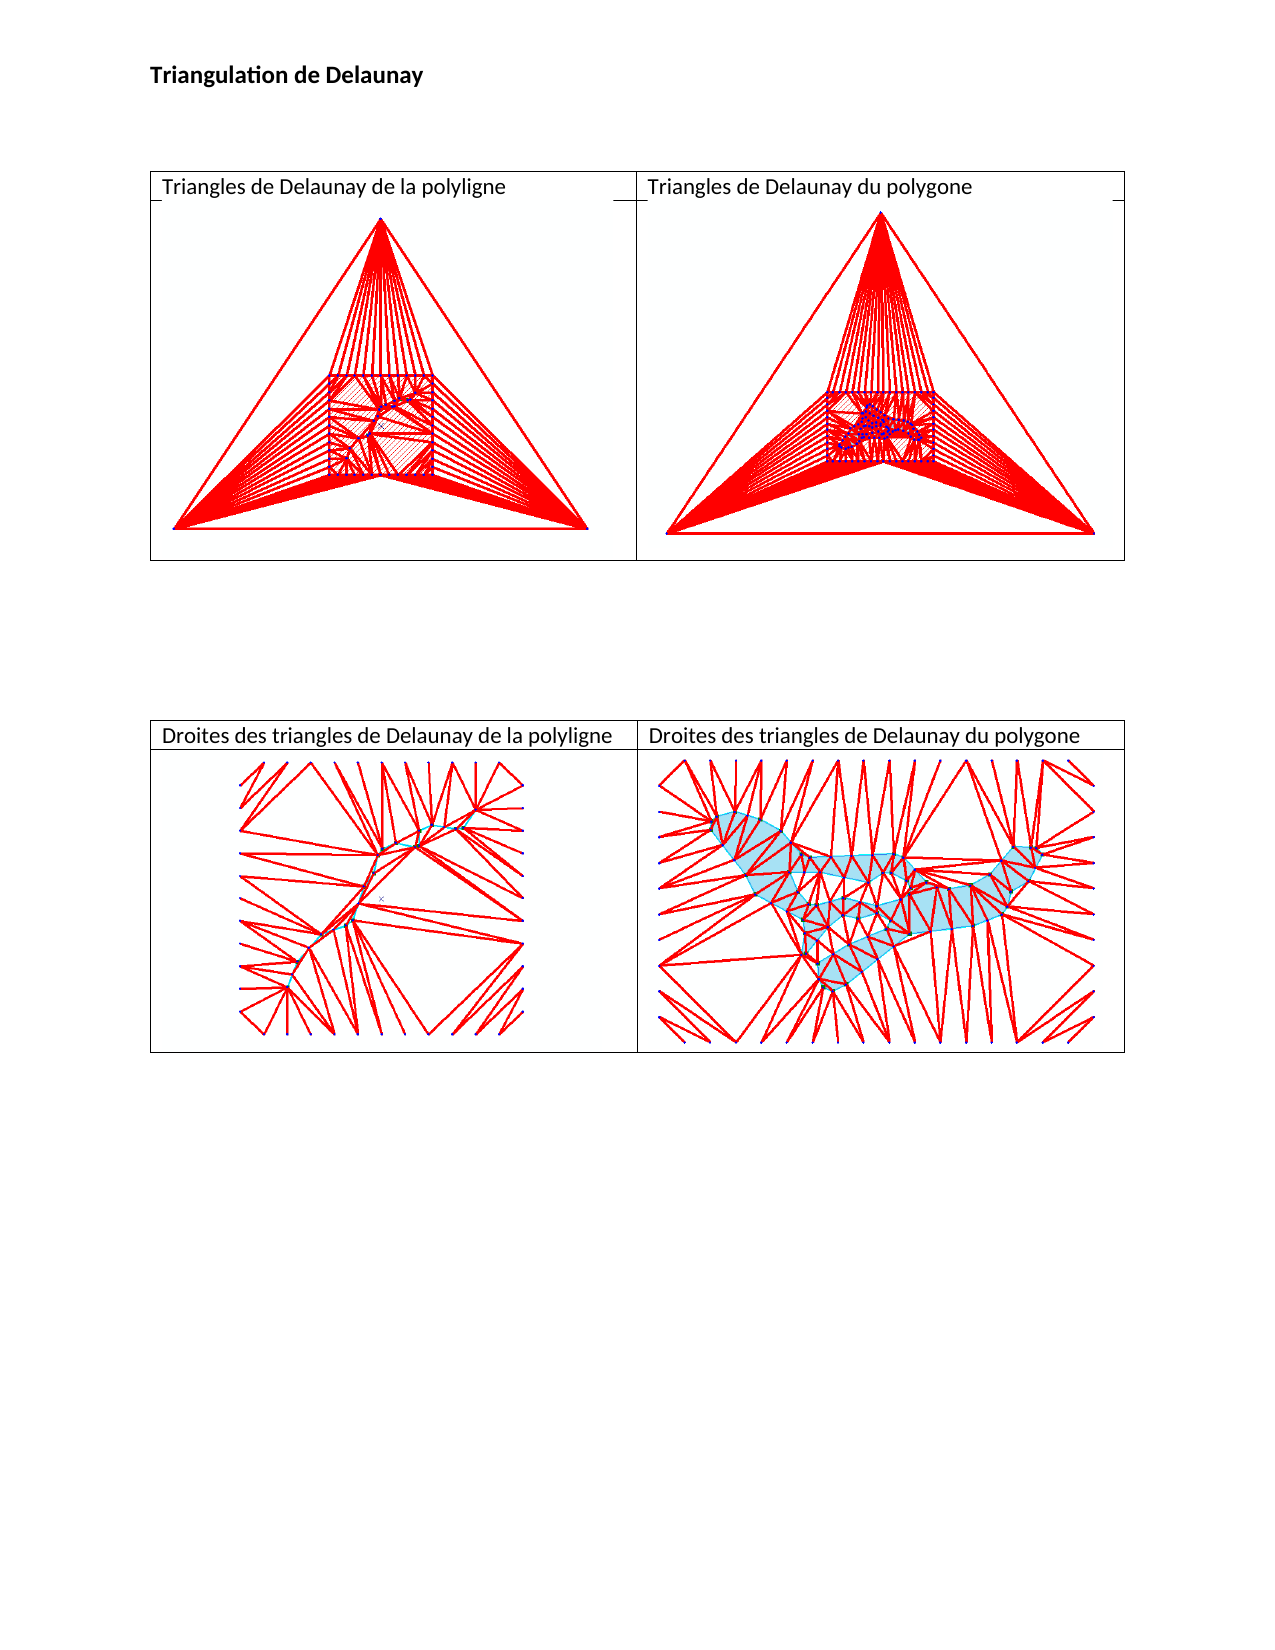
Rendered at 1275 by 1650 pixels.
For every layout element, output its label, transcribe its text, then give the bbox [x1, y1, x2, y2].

table_cell [151, 201, 636, 560]
text Triangulation de Delaunay [150, 59, 1125, 89]
table_header Droites des triangles de Delaunay du polygone [638, 721, 1124, 749]
table_cell [603, 750, 637, 1052]
picture [648, 750, 1103, 1049]
picture [161, 750, 603, 1052]
picture [161, 200, 614, 558]
table_header Triangles de Delaunay de la polyligne [151, 172, 636, 200]
table_cell [151, 750, 161, 1052]
picture [647, 200, 1113, 548]
table_cell [638, 750, 1124, 1052]
table_header Triangles de Delaunay du polygone [637, 172, 1124, 200]
table_cell [637, 201, 1124, 560]
table_header Droites des triangles de Delaunay de la polyligne [151, 721, 637, 749]
